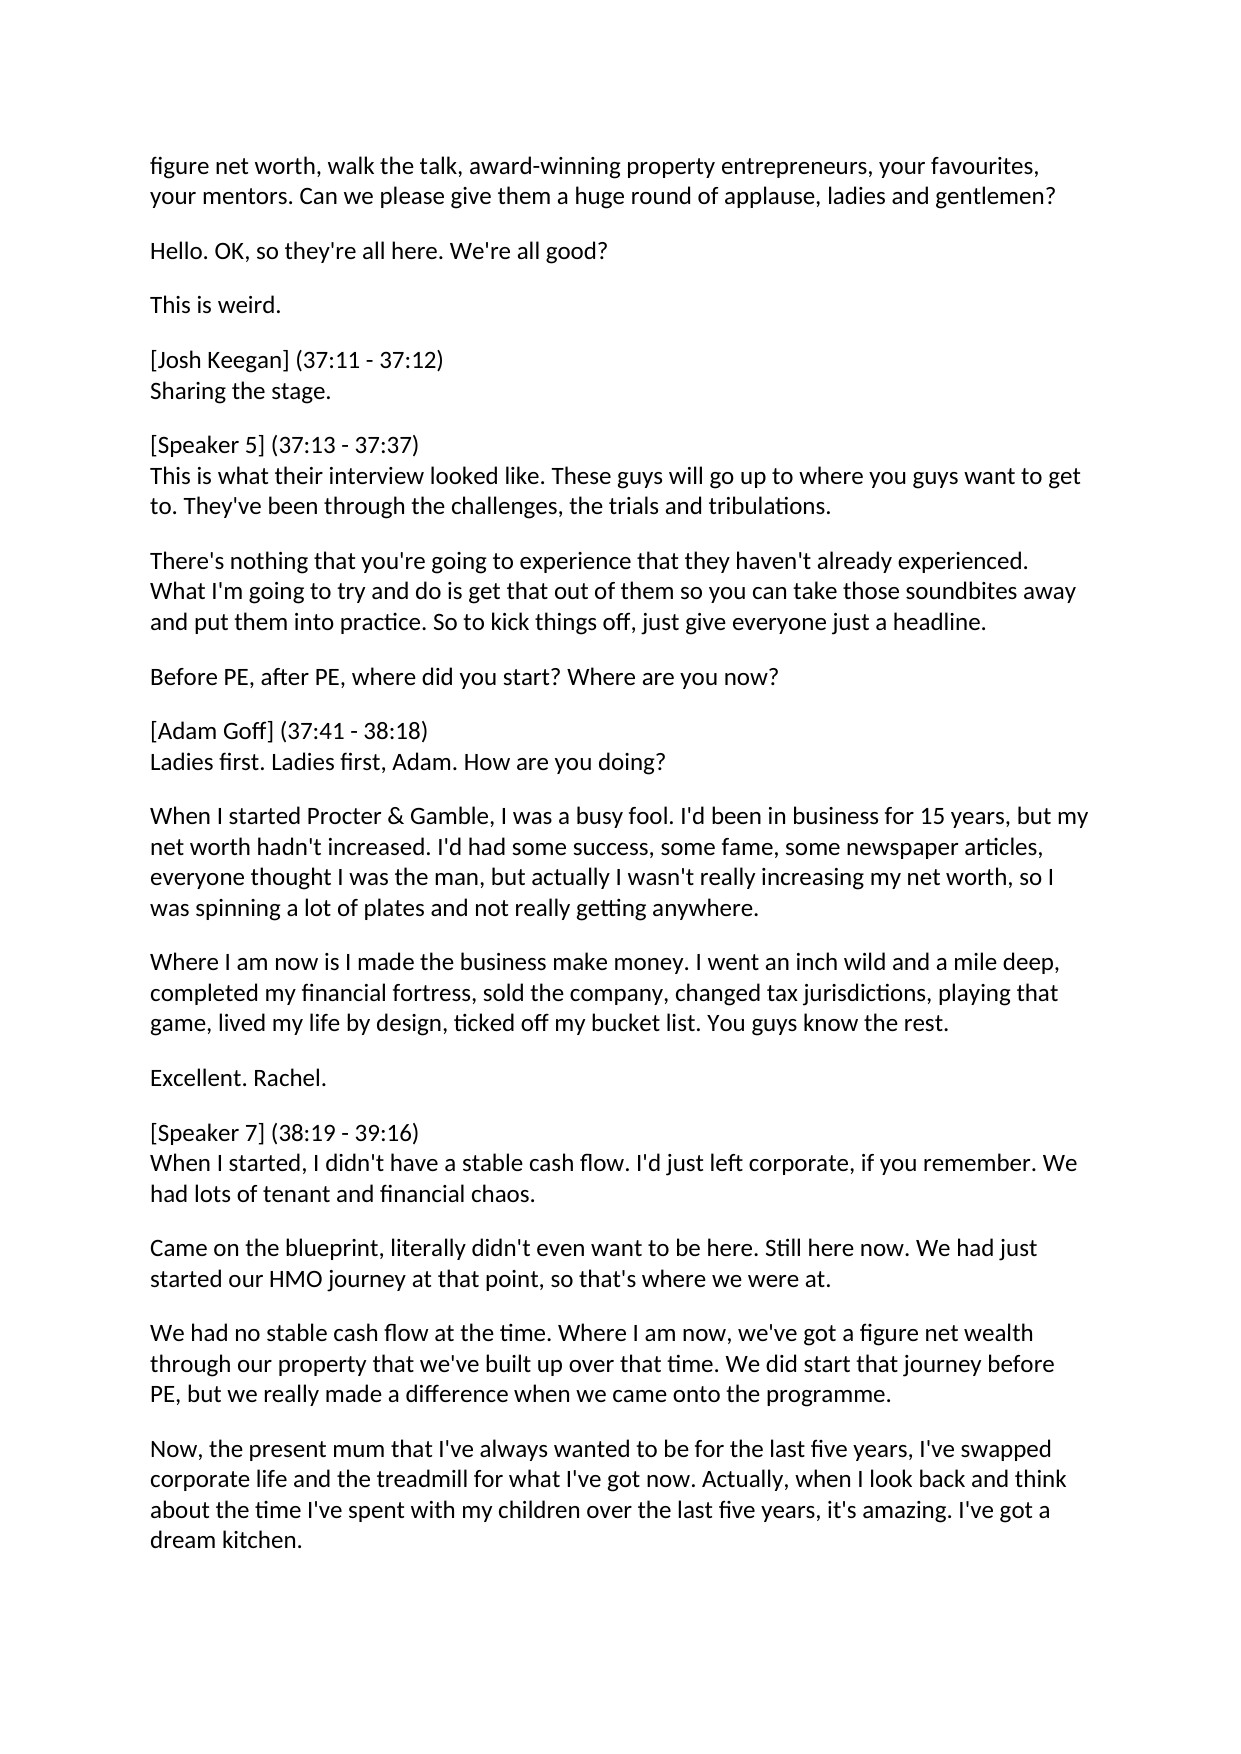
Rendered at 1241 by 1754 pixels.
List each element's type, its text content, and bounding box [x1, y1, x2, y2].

text [Speaker 5] (37:13 - 37:37) [150, 429, 1090, 460]
text Where I am now is I made the business make money. I went an inch wild and a mile deep, completed my financial fortress, sold the company, changed tax jurisdictions, playing that game, lived my life by design, ticked off my bucket list. You guys know the rest. [150, 946, 1090, 1038]
text Excellent. Rachel. [150, 1062, 1090, 1093]
text [Adam Goff] (37:41 - 38:18) [150, 715, 1090, 746]
text Came on the blueprint, literally didn't even want to be here. Still here now. We had just started our HMO journey at that point, so that's where we were at. [150, 1232, 1090, 1293]
text We had no stable cash flow at the time. Where I am now, we've got a figure net wealth through our property that we've built up over that time. We did start that journey before PE, but we really made a difference when we came onto the programme. [150, 1317, 1090, 1409]
text Before PE, after PE, where did you start? Where are you now? [150, 661, 1090, 691]
text Ladies first. Ladies first, Adam. How are you doing? [150, 746, 1090, 776]
text [Speaker 7] (38:19 - 39:16) [150, 1117, 1090, 1147]
text Sharing the stage. [150, 375, 1090, 405]
text [Josh Keegan] (37:11 - 37:12) [150, 344, 1090, 375]
text There's nothing that you're going to experience that they haven't already experienced. What I'm going to try and do is get that out of them so you can take those soundbites away and put them into practice. So to kick things off, just give everyone just a headline. [150, 545, 1090, 637]
text Now, the present mum that I've always wanted to be for the last five years, I've swapped corporate life and the treadmill for what I've got now. Actually, when I look back and think about the time I've spent with my children over the last five years, it's amazing. I've got a dream kitchen. [150, 1433, 1090, 1555]
text Hello. OK, so they're all here. We're all good? [150, 235, 1090, 266]
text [150, 150, 1090, 211]
text This is what their interview looked like. These guys will go up to where you guys want to get to. They've been through the challenges, the trials and tribulations. [150, 460, 1090, 521]
text When I started, I didn't have a stable cash flow. I'd just left corporate, if you remember. We had lots of tenant and financial chaos. [150, 1147, 1090, 1208]
text When I started Procter & Gamble, I was a busy fool. I'd been in business for 15 years, but my net worth hadn't increased. I'd had some success, some fame, some newspaper articles, everyone thought I was the man, but actually I wasn't really increasing my net worth, so I was spinning a lot of plates and not really getting anywhere. [150, 800, 1090, 922]
text This is weird. [150, 290, 1090, 320]
